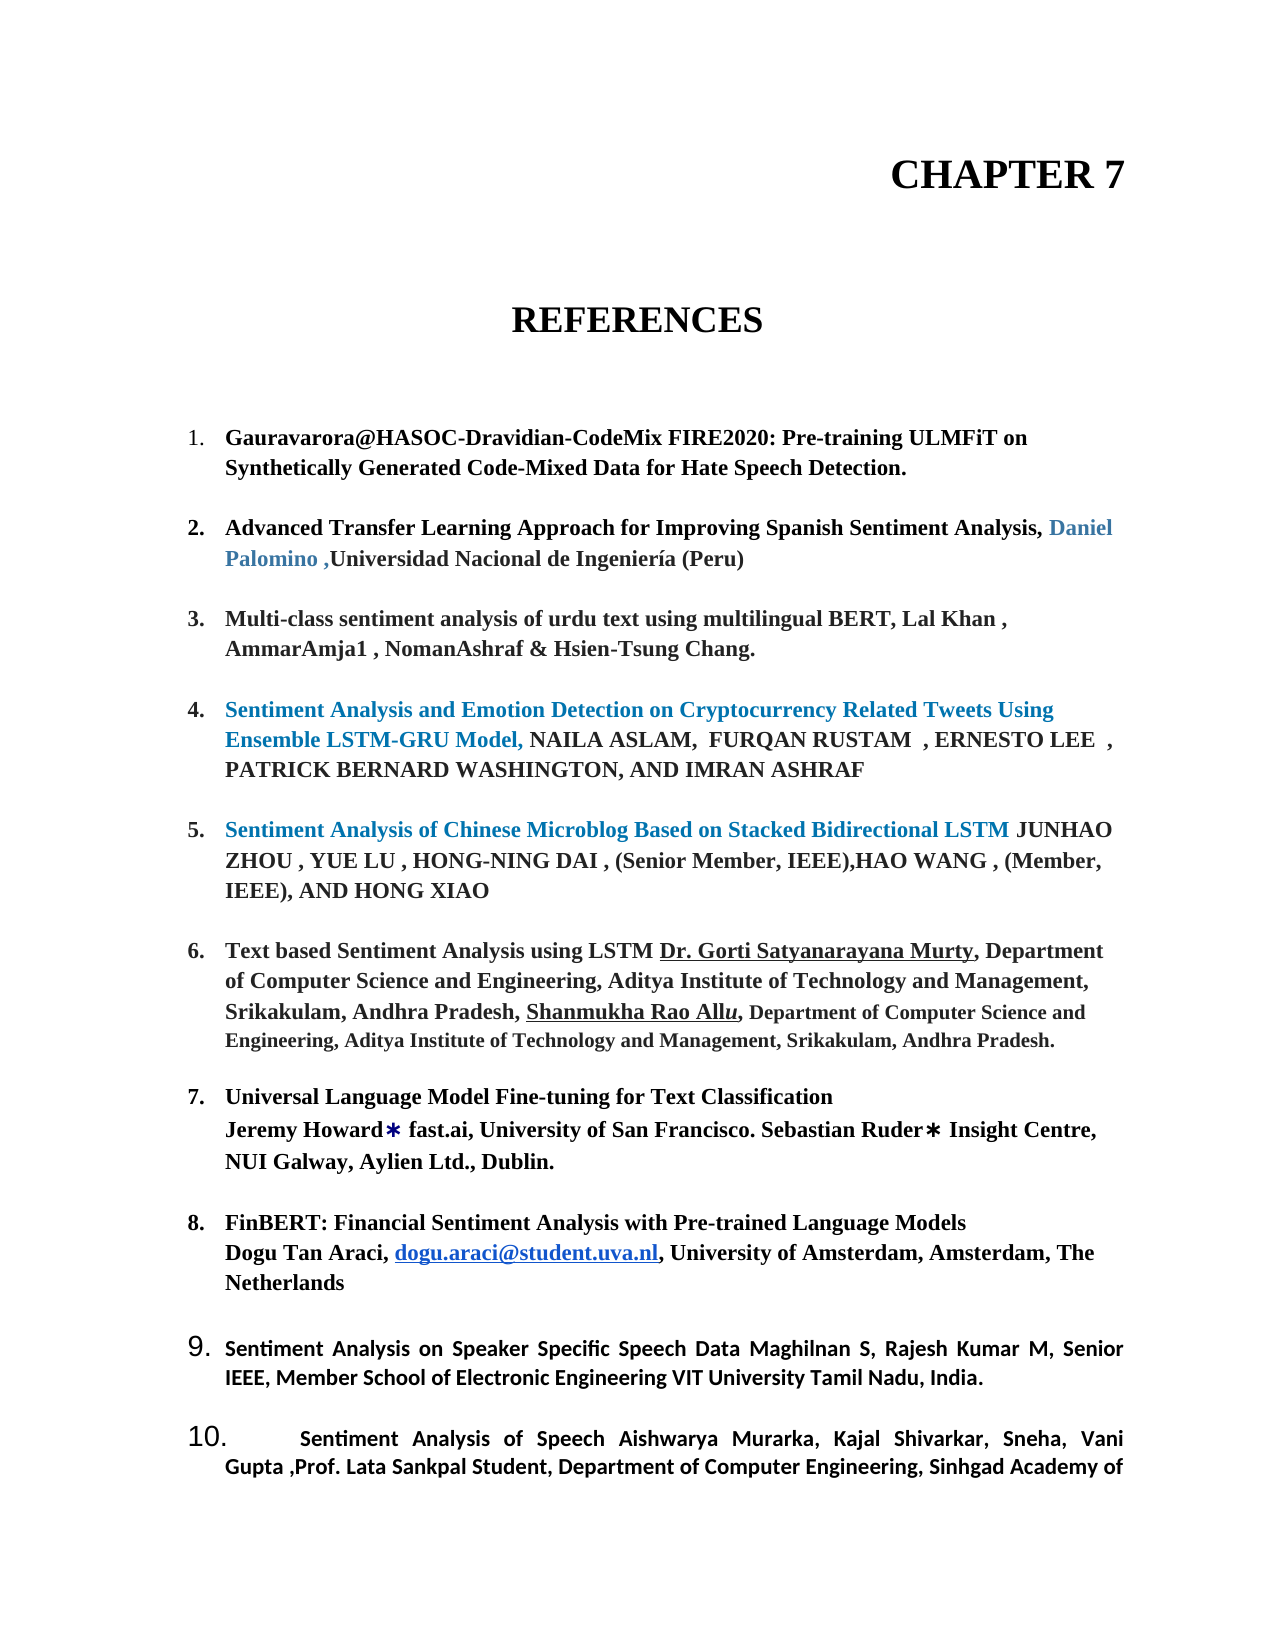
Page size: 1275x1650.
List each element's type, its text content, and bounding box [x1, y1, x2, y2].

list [187, 1419, 1125, 1481]
list FinBERT: Financial Sentiment Analysis with Pre-trained Language Models [187, 1208, 1125, 1235]
list Universal Language Model Fine-tuning for Text Classification [187, 1083, 1125, 1109]
text CHAPTER 7 [825, 150, 1125, 198]
list Sentiment Analysis on Speaker Specific Speech Data Maghilnan S, Rajesh Kumar M, Senior IEEE, Member School of Electronic Engineering VIT University Tamil Nadu, India. [187, 1329, 1125, 1391]
list Sentiment Analysis of Chinese Microblog Based on Stacked Bidirectional LSTM JUNHAO ZHOU , YUE LU , HONG-NING DAI , (Senior Member, IEEE),HAO WANG , (Member, IEEE), AND HONG XIAO [187, 816, 1125, 903]
list Text based Sentiment Analysis using LSTM Dr. Gorti Satyanarayana Murty, Department of Computer Science and Engineering, Aditya Institute of Technology and Management, Srikakulam, Andhra Pradesh, Shanmukha Rao Allu, Department of Computer Science and Engineering, Aditya Institute of Technology and Management, Srikakulam, Andhra Pradesh. [187, 937, 1125, 1052]
text Jeremy Howardfast.ai, University of San Francisco. Sebastian RuderInsight Centre, NUI Galway, Aylien Ltd., Dublin. [225, 1113, 1125, 1174]
text REFERENCES [150, 297, 1125, 340]
list Advanced Transfer Learning Approach for Improving Spanish Sentiment Analysis, Daniel Palomino ,Universidad Nacional de Ingeniería (Peru) [187, 514, 1125, 571]
list Multi‑class sentiment analysis of urdu text using multilingual BERT, Lal Khan , AmmarAmja1 , NomanAshraf & Hsien‑Tsung Chang. [187, 605, 1125, 662]
list Gauravarora@HASOC-Dravidian-CodeMix FIRE2020: Pre-training ULMFiT on Synthetically Generated Code-Mixed Data for Hate Speech Detection. [187, 424, 1125, 480]
text Dogu Tan Araci, dogu.araci@student.uva.nl, University of Amsterdam, Amsterdam, The Netherlands [225, 1239, 1125, 1295]
list Sentiment Analysis and Emotion Detection on Cryptocurrency Related Tweets Using Ensemble LSTM-GRU Model, NAILA ASLAM, FURQAN RUSTAM , ERNESTO LEE , PATRICK BERNARD WASHINGTON, AND IMRAN ASHRAF [187, 696, 1125, 782]
